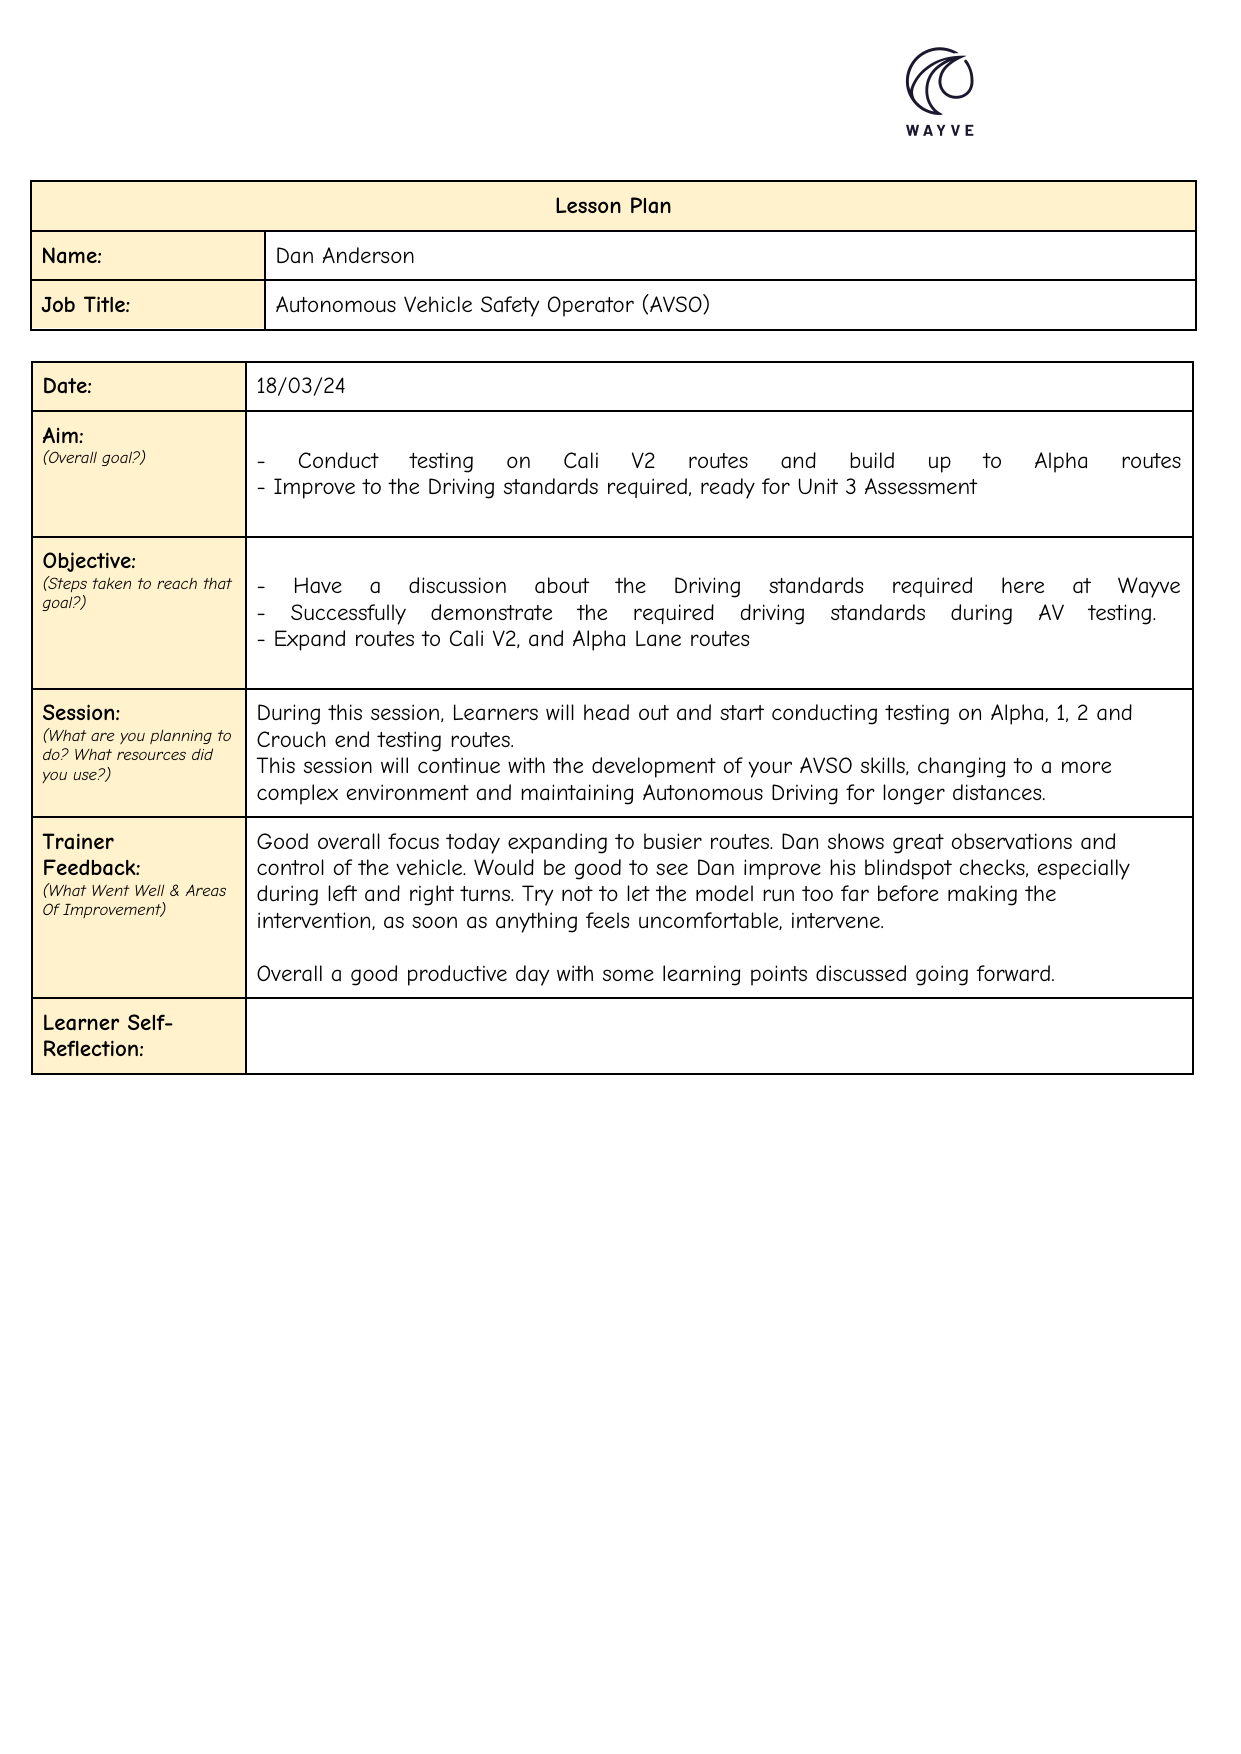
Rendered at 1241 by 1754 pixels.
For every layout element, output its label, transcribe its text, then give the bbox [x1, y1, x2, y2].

table_cell Job Title: [32, 281, 264, 328]
table_cell Aim: (Overall goal?) [33, 412, 245, 536]
table_cell Objective: (Steps taken to reach that goal?) [33, 538, 245, 688]
table_cell Session: (What are you planning to do? What resources did you use?) [33, 690, 245, 816]
table_header Date: [33, 363, 245, 410]
table_cell Name: [32, 232, 264, 279]
table_cell [247, 999, 1192, 1073]
table_header 18/03/24 [247, 363, 1192, 410]
table_cell Dan Anderson [266, 232, 1195, 279]
table_cell Autonomous Vehicle Safety Operator (AVSO) [266, 281, 1195, 328]
table_cell Trainer Feedback: (What Went Well & Areas Of Improvement) [33, 818, 245, 997]
table_header Lesson Plan [32, 182, 1195, 230]
table_cell Learner Self-Reflection: [33, 999, 245, 1073]
picture [865, 18, 1012, 165]
table_cell - Have a discussion about the Driving standards required here at Wayve - Successfully demonstrate the required driving standards during AV testing. - Expand routes to Cali V2, and Alpha Lane routes [247, 538, 1192, 688]
table_cell - Conduct testing on Cali V2 routes and build up to Alpha routes - Improve to the Driving standards required, ready for Unit 3 Assessment [247, 412, 1192, 536]
table_cell Good overall focus today expanding to busier routes. Dan shows great observations and control of the vehicle. Would be good to see Dan improve his blindspot checks, especially during left and right turns. Try not to let the model run too far before making the intervention, as soon as anything feels uncomfortable, intervene. Overall a good productive day with some learning points discussed going forward. [247, 818, 1192, 997]
table_cell During this session, Learners will head out and start conducting testing on Alpha, 1, 2 and Crouch end testing routes. This session will continue with the development of your AVSO skills, changing to a more complex environment and maintaining Autonomous Driving for longer distances. [247, 690, 1192, 816]
